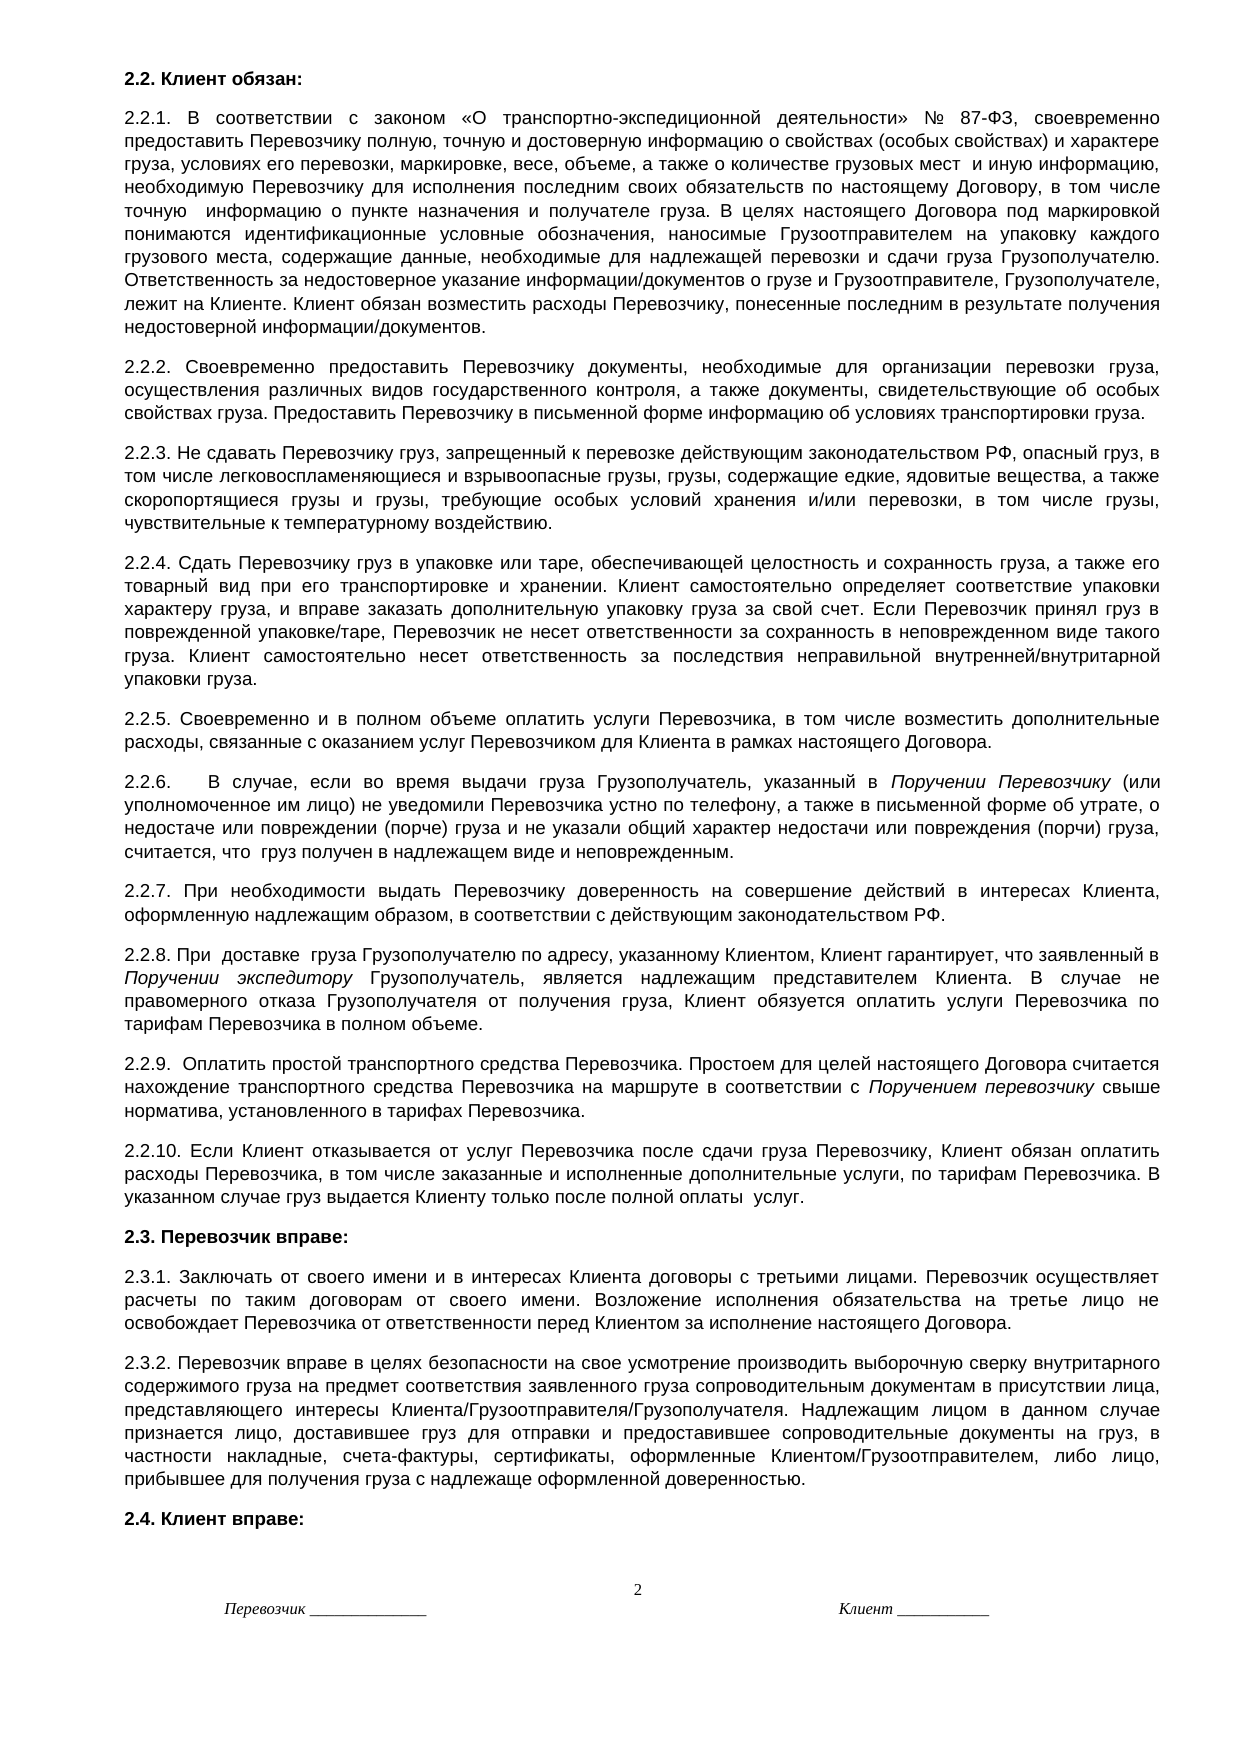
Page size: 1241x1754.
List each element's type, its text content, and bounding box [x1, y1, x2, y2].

text 2.2.1. В соответствии с законом «О транспортно-экспедиционной деятельности» № 87-ФЗ, своевременно предоставить Перевозчику полную, точную и достоверную информацию о свойствах (особых свойствах) и характере груза, условиях его перевозки, маркировке, весе, объеме, а также о количестве грузовых мест и иную информацию, необходимую Перевозчику для исполнения последним своих обязательств по настоящему Договору, в том числе точную информацию о пункте назначения и получателе груза. В целях настоящего Договора под маркировкой понимаются идентификационные условные обозначения, наносимые Грузоотправителем на упаковку каждого грузового места, содержащие данные, необходимые для надлежащей перевозки и сдачи груза Грузополучателю. Ответственность за недостоверное указание информации/документов о грузе и Грузоотправителе, Грузополучателе, лежит на Клиенте. Клиент обязан возместить расходы Перевозчику, понесенные последним в результате получения недостоверной информации/документов. [124, 107, 1161, 337]
text 2.2.8. При доставке груза Грузополучателю по адресу, указанному Клиентом, Клиент гарантирует, что заявленный в Поручении экспедитору Грузополучатель, является надлежащим представителем Клиента. В случае не правомерного отказа Грузополучателя от получения груза, Клиент обязуется оплатить услуги Перевозчика по тарифам Перевозчика в полном объеме. [124, 943, 1161, 1035]
text 2.3.2. Перевозчик вправе в целях безопасности на свое усмотрение производить выборочную сверку внутритарного содержимого груза на предмет соответствия заявленного груза сопроводительным документам в присутствии лица, представляющего интересы Клиента/Грузоотправителя/Грузополучателя. Надлежащим лицом в данном случае признается лицо, доставившее груз для отправки и предоставившее сопроводительные документы на груз, в частности накладные, счета-фактуры, сертификаты, оформленные Клиентом/Грузоотправителем, либо лицо, прибывшее для получения груза с надлежаще оформленной доверенностью. [124, 1352, 1161, 1490]
text 2.4. Клиент вправе: [124, 1508, 1161, 1529]
text 2.2.3. Не сдавать Перевозчику груз, запрещенный к перевозке действующим законодательством РФ, опасный груз, в том числе легковоспламеняющиеся и взрывоопасные грузы, грузы, содержащие едкие, ядовитые вещества, а также скоропортящиеся грузы и грузы, требующие особых условий хранения и/или перевозки, в том числе грузы, чувствительные к температурному воздействию. [124, 442, 1161, 533]
text 2.3. Перевозчик вправе: [124, 1226, 1161, 1247]
text 2.3.1. Заключать от своего имени и в интересах Клиента договоры с третьими лицами. Перевозчик осуществляет расчеты по таким договорам от своего имени. Возложение исполнения обязательства на третье лицо не освобождает Перевозчика от ответственности перед Клиентом за исполнение настоящего Договора. [124, 1266, 1161, 1334]
text 2.2.6. В случае, если во время выдачи груза Грузополучатель, указанный в Поручении Перевозчику (или уполномоченное им лицо) не уведомили Перевозчика устно по телефону, а также в письменной форме об утрате, о недостаче или повреждении (порче) груза и не указали общий характер недостачи или повреждения (порчи) груза, считается, что груз получен в надлежащем виде и неповрежденным. [124, 771, 1161, 862]
text 2.2.2. Своевременно предоставить Перевозчику документы, необходимые для организации перевозки груза, осуществления различных видов государственного контроля, а также документы, свидетельствующие об особых свойствах груза. Предоставить Перевозчику в письменной форме информацию об условиях транспортировки груза. [124, 356, 1161, 424]
text 2.2.9. Оплатить простой транспортного средства Перевозчика. Простоем для целей настоящего Договора считается нахождение транспортного средства Перевозчика на маршруте в соответствии с Поручением перевозчику свыше норматива, установленного в тарифах Перевозчика. [124, 1053, 1161, 1121]
text 2.2.10. Если Клиент отказывается от услуг Перевозчика после сдачи груза Перевозчику, Клиент обязан оплатить расходы Перевозчика, в том числе заказанные и исполненные дополнительные услуги, по тарифам Перевозчика. В указанном случае груз выдается Клиенту только после полной оплаты услуг. [124, 1139, 1161, 1207]
text 2.2. Клиент обязан: [124, 65, 1161, 90]
text 2.2.4. Сдать Перевозчику груз в упаковке или таре, обеспечивающей целостность и сохранность груза, а также его товарный вид при его транспортировке и хранении. Клиент самостоятельно определяет соответствие упаковки характеру груза, и вправе заказать дополнительную упаковку груза за свой счет. Если Перевозчик принял груз в поврежденной упаковке/таре, Перевозчик не несет ответственности за сохранность в неповрежденном виде такого груза. Клиент самостоятельно несет ответственность за последствия неправильной внутренней/внутритарной упаковки груза. [124, 552, 1161, 689]
text 2.2.7. При необходимости выдать Перевозчику доверенность на совершение действий в интересах Клиента, оформленную надлежащим образом, в соответствии с действующим законодательством РФ. [124, 880, 1161, 925]
text 2.2.5. Своевременно и в полном объеме оплатить услуги Перевозчика, в том числе возместить дополнительные расходы, связанные с оказанием услуг Перевозчиком для Клиента в рамках настоящего Договора. [124, 708, 1161, 752]
